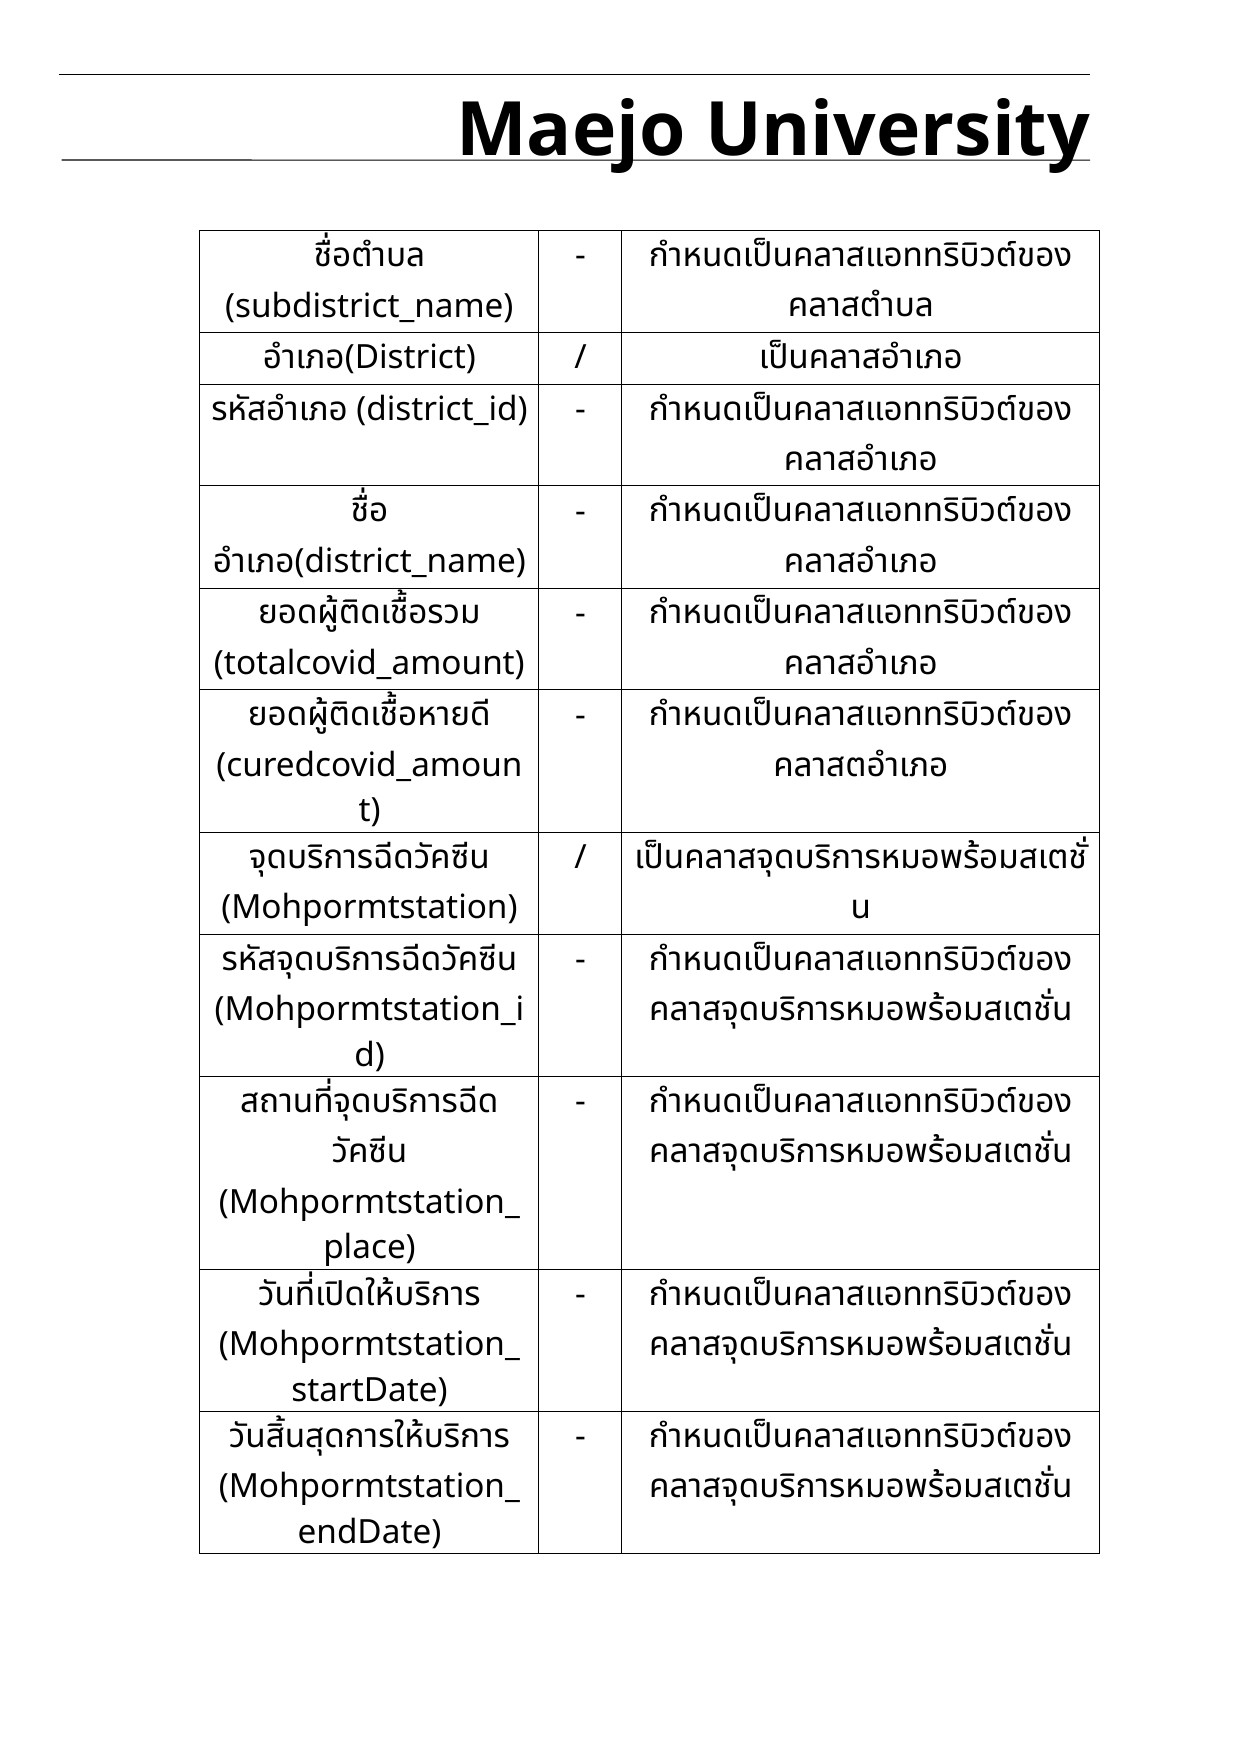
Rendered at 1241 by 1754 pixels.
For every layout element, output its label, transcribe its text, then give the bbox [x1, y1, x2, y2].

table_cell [622, 1412, 1099, 1553]
table_cell ชื่อตำบล (subdistrict_name) [200, 231, 538, 332]
table_cell อำเภอ(District) [200, 333, 538, 383]
table_cell จุดบริการฉีดวัคซีน (Mohpormtstation) [200, 833, 538, 933]
table_cell ยอดผู้ติดเชื้อรวม (totalcovid_amount) [200, 589, 538, 689]
table_cell รหัสจุดบริการฉีดวัคซีน (Mohpormtstation_id) [200, 935, 538, 1076]
table_cell - [539, 231, 621, 332]
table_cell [622, 1270, 1099, 1411]
table_cell วันสิ้นสุดการให้บริการ (Mohpormtstation_endDate) [200, 1412, 538, 1553]
table_cell - [539, 1077, 621, 1268]
table_cell - [539, 935, 621, 1076]
table_cell กำหนดเป็นคลาสแอททริบิวต์ของคลาสอำเภอ [622, 486, 1099, 587]
table_cell ชื่ออำเภอ(district_name) [200, 486, 538, 587]
table_cell สถานที่จุดบริการฉีดวัคซีน (Mohpormtstation_place) [200, 1077, 538, 1268]
table_cell กำหนดเป็นคลาสแอททริบิวต์ของคลาสอำเภอ [622, 385, 1099, 485]
table_cell วันที่เปิดให้บริการ (Mohpormtstation_startDate) [200, 1270, 538, 1411]
table_cell กำหนดเป็นคลาสแอททริบิวต์ของคลาสจุดบริการหมอพร้อมสเตชั่น [622, 935, 1099, 1076]
table_cell - [539, 486, 621, 587]
table_cell กำหนดเป็นคลาสแอททริบิวต์ของคลาสตอำเภอ [622, 690, 1099, 832]
table_cell - [539, 385, 621, 485]
table_cell เป็นคลาสจุดบริการหมอพร้อมสเตชั่น [622, 833, 1099, 933]
table_cell เป็นคลาสอำเภอ [622, 333, 1099, 383]
table_cell กำหนดเป็นคลาสแอททริบิวต์ของคลาสอำเภอ [622, 589, 1099, 689]
table_cell - [539, 690, 621, 832]
table_cell - [539, 1270, 621, 1411]
table_cell - [539, 1412, 621, 1553]
table_cell ยอดผู้ติดเชื้อหายดี (curedcovid_amount) [200, 690, 538, 832]
table_cell รหัสอำเภอ (district_id) [200, 385, 538, 485]
table_cell / [539, 833, 621, 933]
table_cell - [539, 589, 621, 689]
table_cell / [539, 333, 621, 383]
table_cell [622, 231, 1099, 332]
table_cell กำหนดเป็นคลาสแอททริบิวต์ของคลาสจุดบริการหมอพร้อมสเตชั่น [622, 1077, 1099, 1268]
